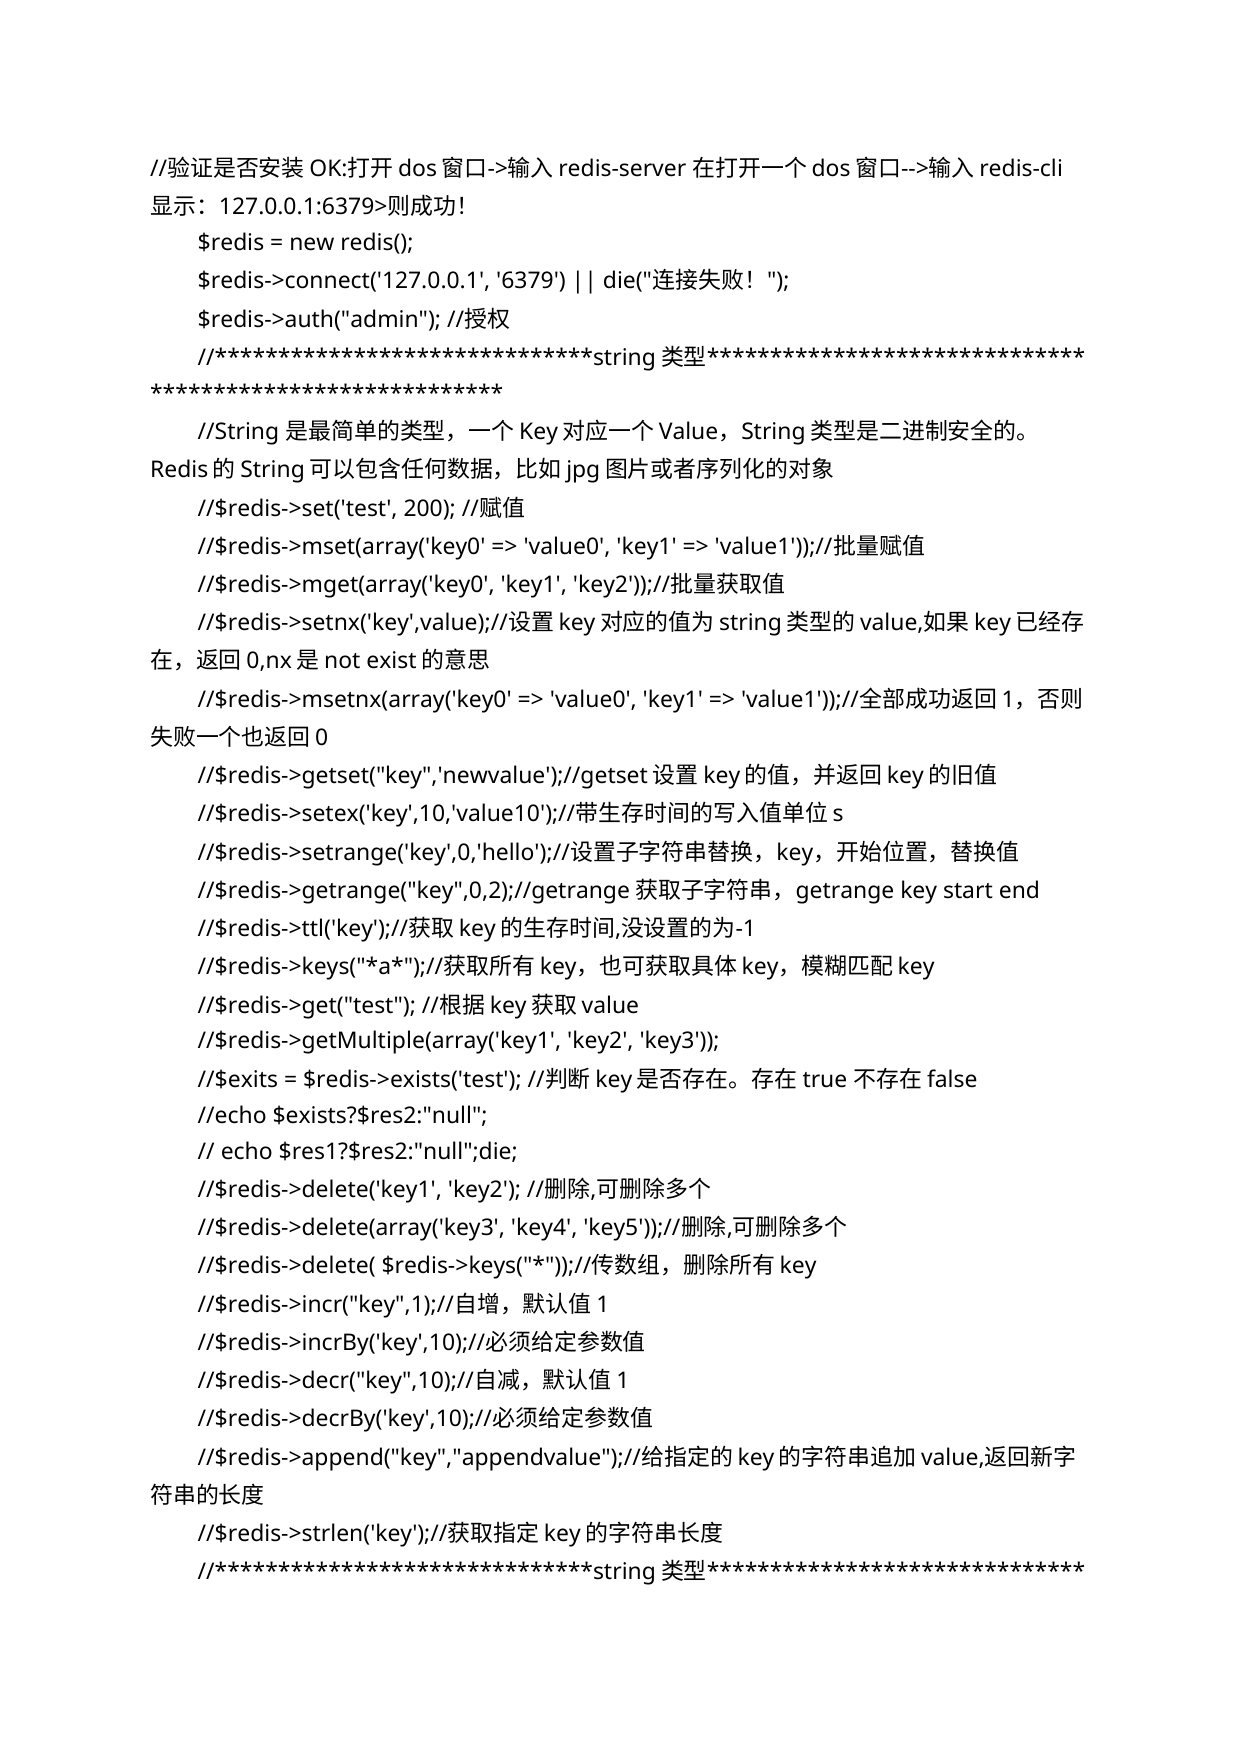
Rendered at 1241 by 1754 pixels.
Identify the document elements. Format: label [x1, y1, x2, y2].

text [150, 150, 1090, 1586]
